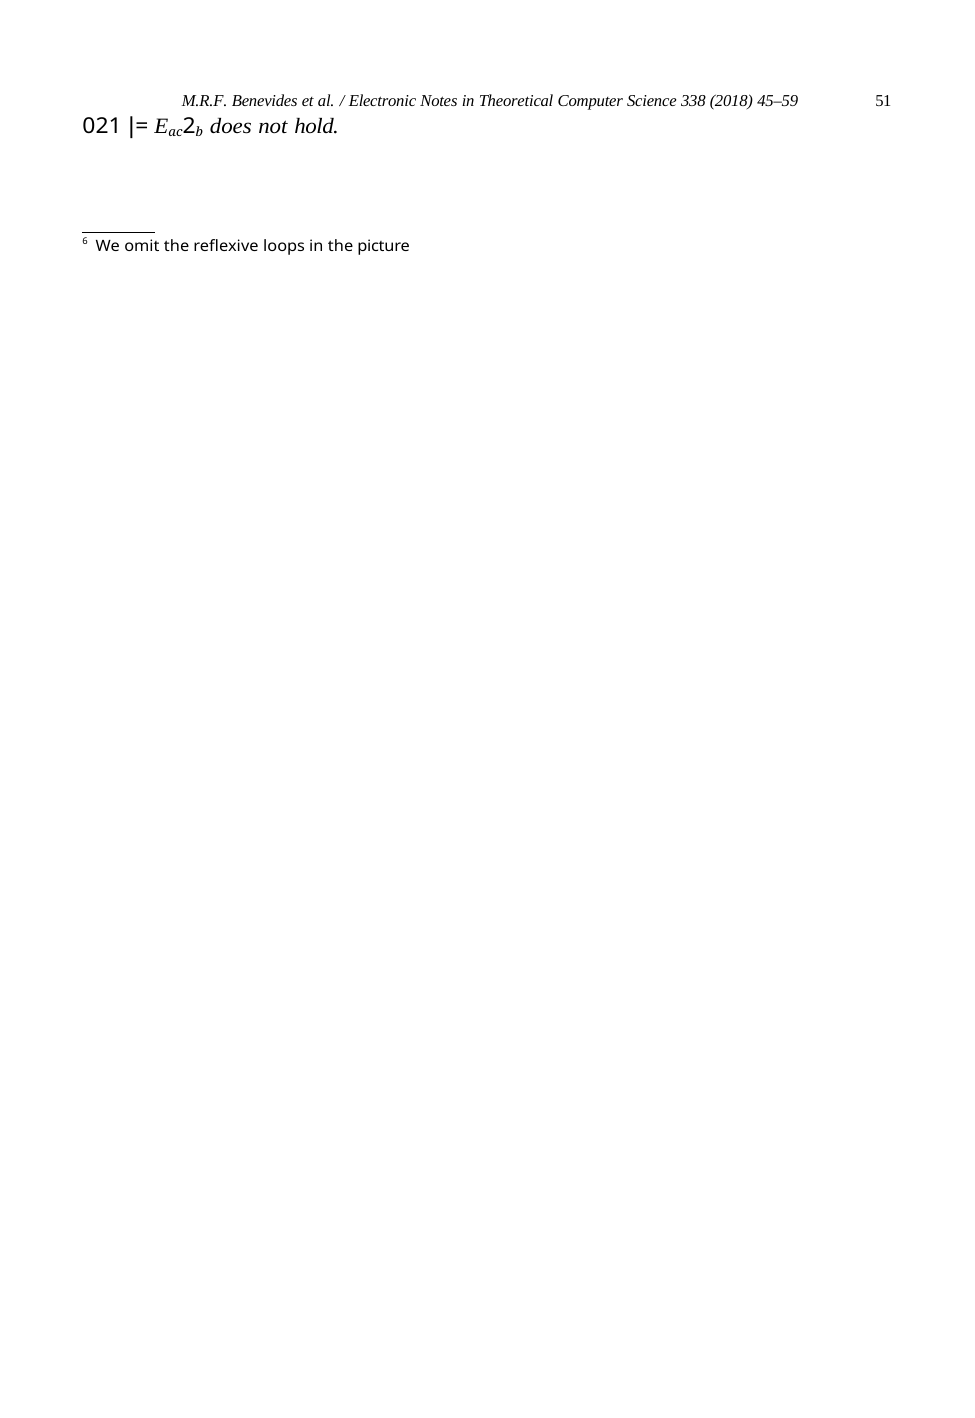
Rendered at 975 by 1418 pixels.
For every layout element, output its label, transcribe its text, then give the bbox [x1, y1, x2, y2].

text 6 We omit the reflexive loops in the picture [82, 234, 904, 256]
text 021 |= Eac2b does not hold. [82, 110, 904, 140]
